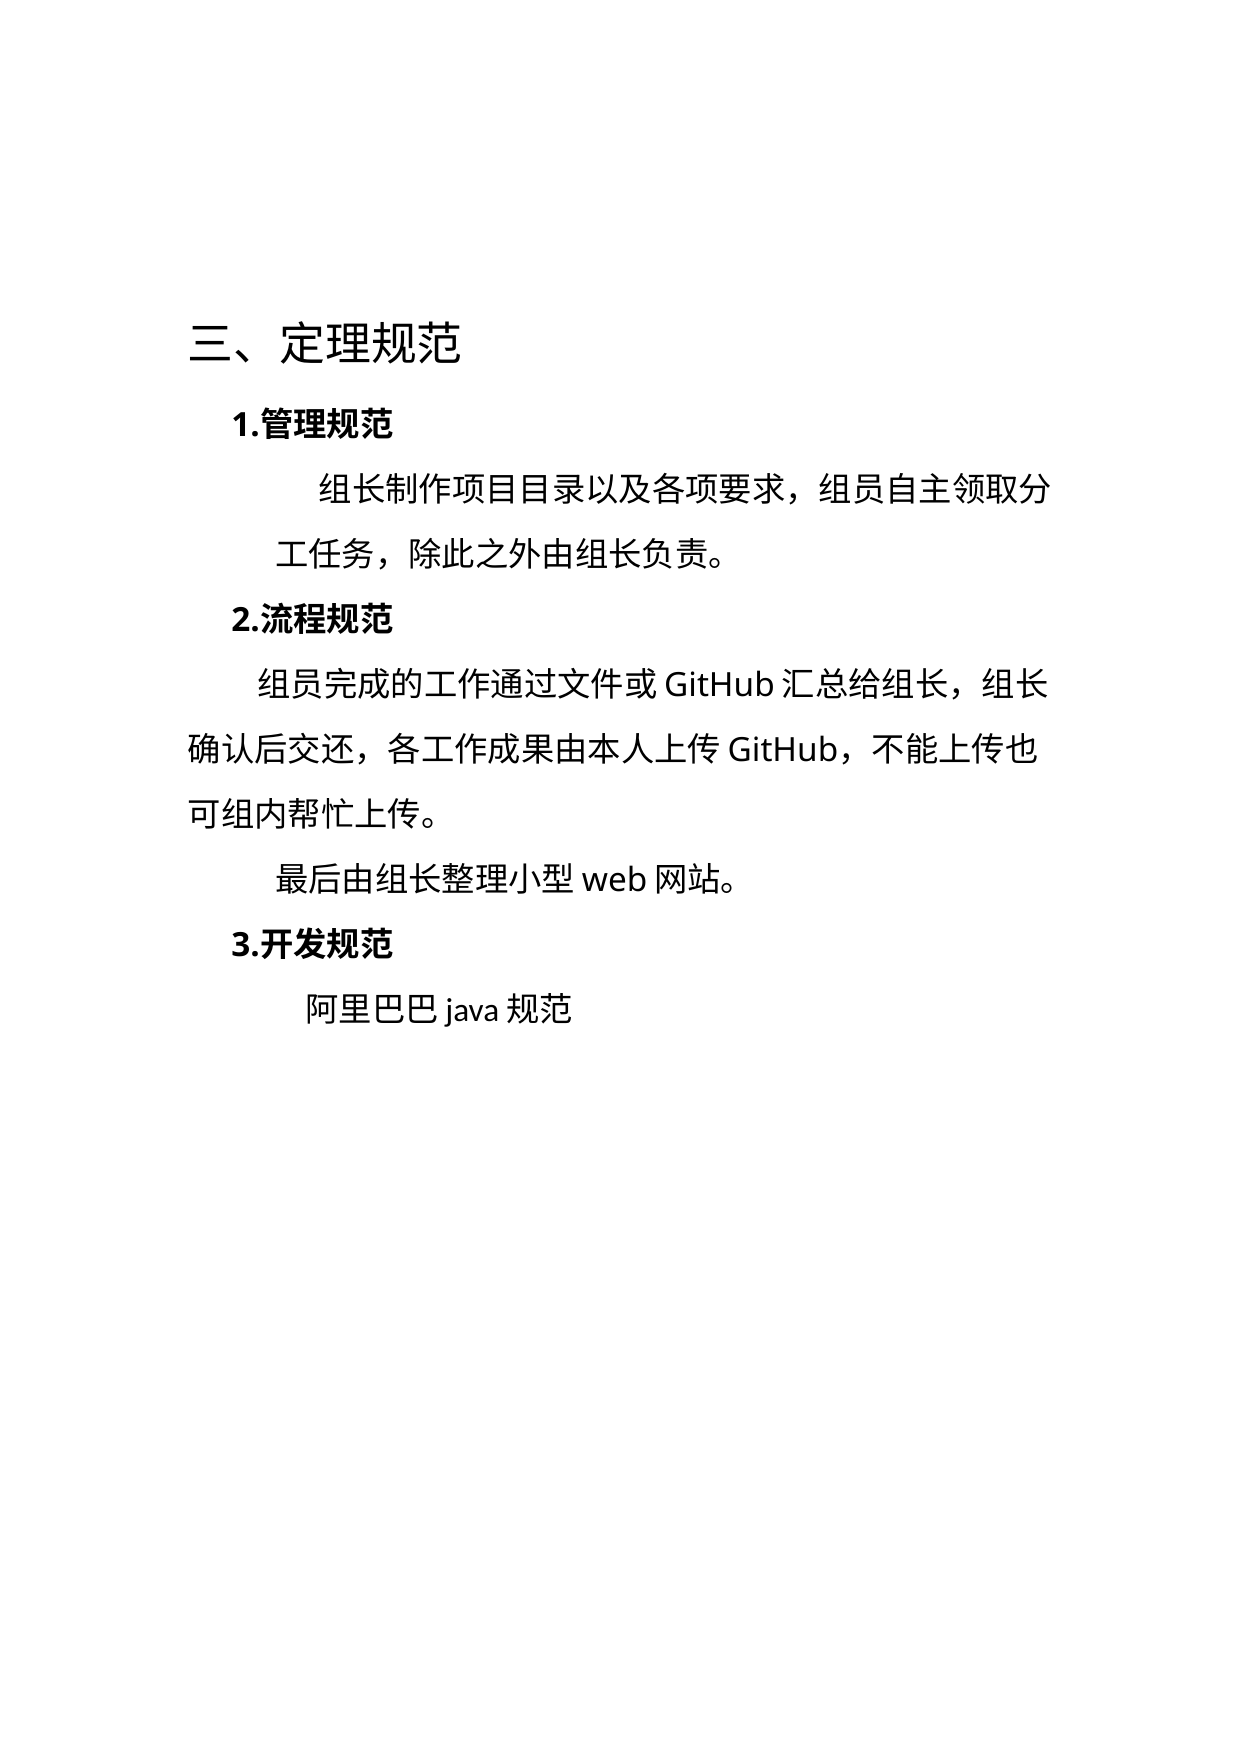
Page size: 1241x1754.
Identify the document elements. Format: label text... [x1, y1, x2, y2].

text 组员完成的工作通过文件或GitHub汇总给组长，组长确认后交还，各工作成果由本人上传GitHub，不能上传也可组内帮忙上传。 [187, 649, 1053, 844]
text 三、定理规范 [187, 292, 1053, 389]
text 1.管理规范 [187, 389, 1053, 454]
text 2.流程规范 [187, 584, 1053, 649]
text 最后由组长整理小型web网站。 [187, 844, 1053, 909]
text 阿里巴巴java规范 [187, 974, 1053, 1039]
text 3.开发规范 [187, 909, 1053, 974]
text 组长制作项目目录以及各项要求，组员自主领取分工任务，除此之外由组长负责。 [275, 454, 1053, 584]
